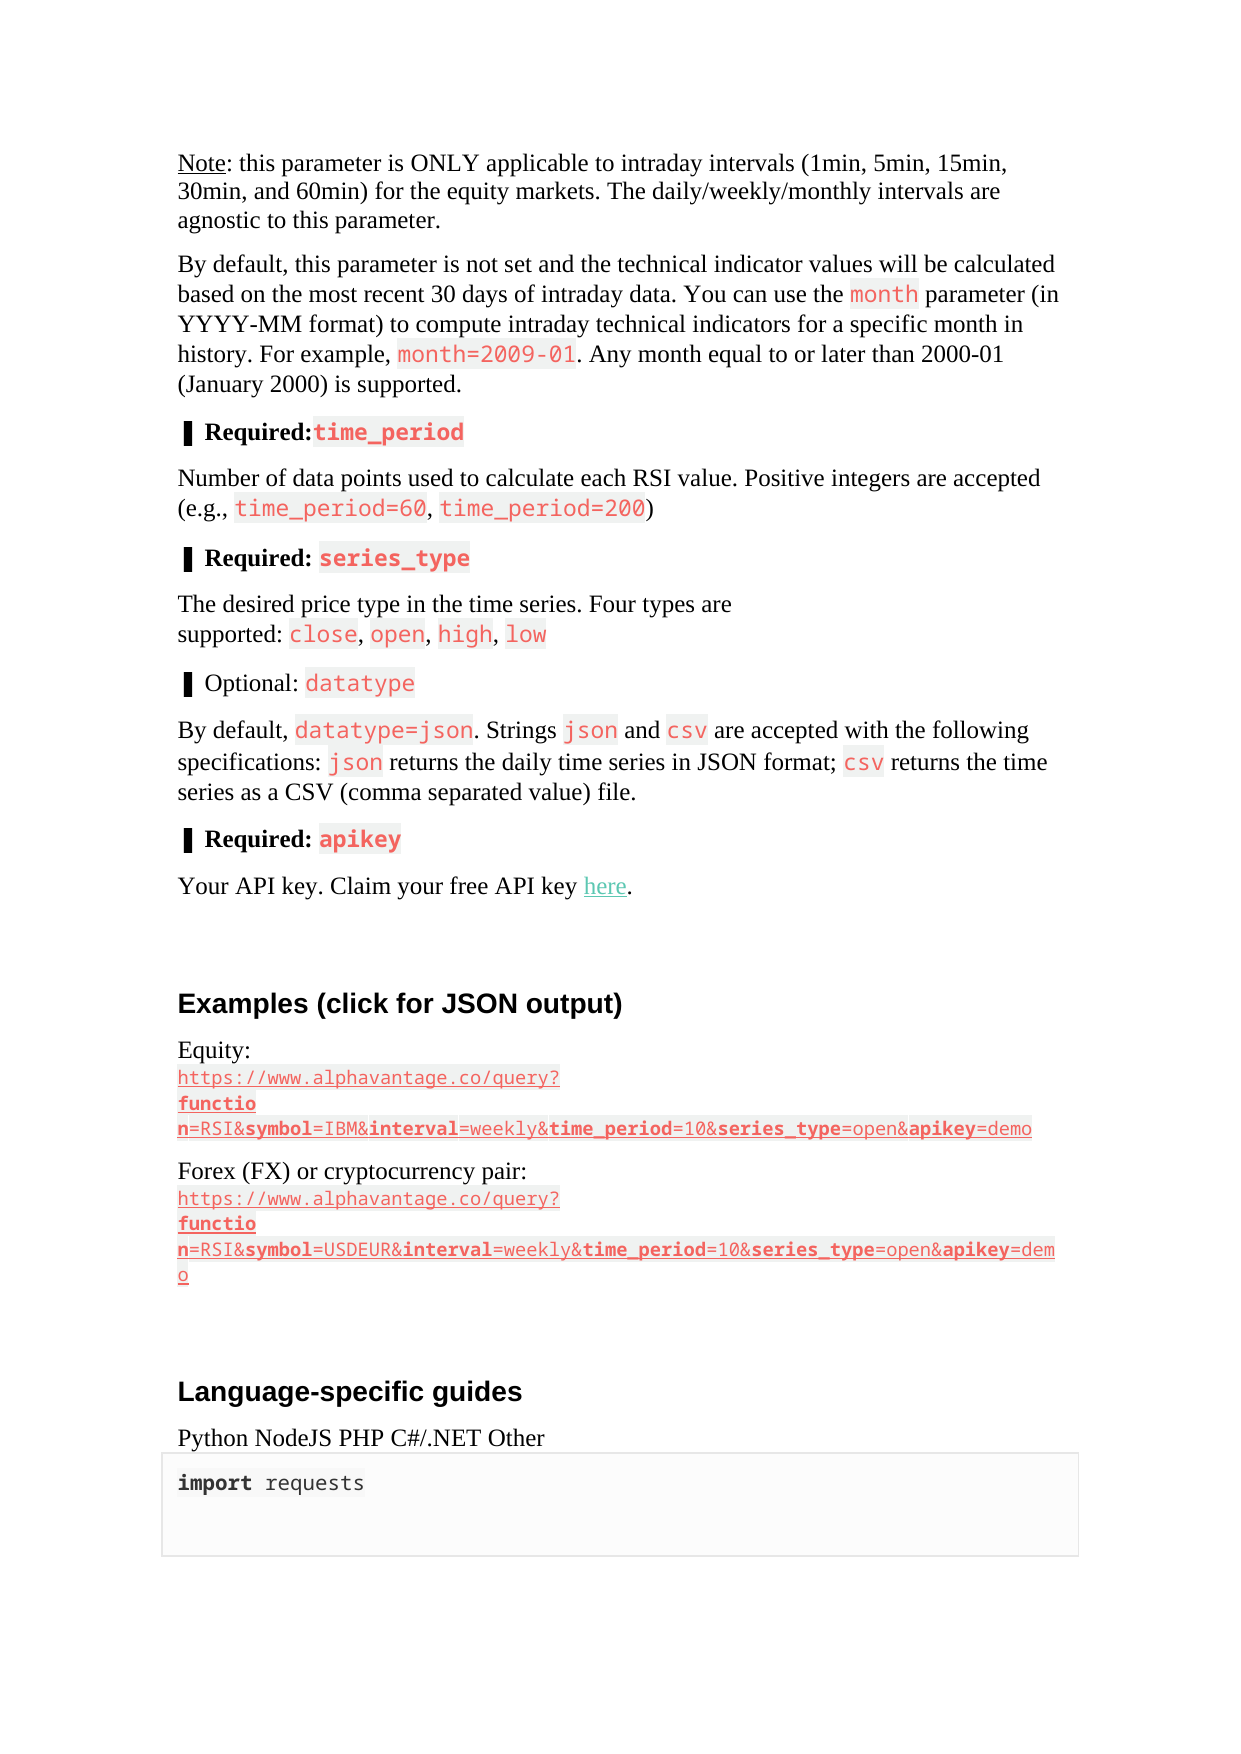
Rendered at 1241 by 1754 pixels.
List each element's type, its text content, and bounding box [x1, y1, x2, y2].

text import requests [163, 1454, 1078, 1496]
text Examples (click for JSON output) [177, 987, 1063, 1020]
text Your API key. Claim your free API key here. [177, 871, 1063, 899]
text Note: this parameter is ONLY applicable to intraday intervals (1min, 5min, 15min, 30min, and 60min) for the equity markets. The daily/weekly/monthly intervals are agnostic to this parameter. [177, 148, 1063, 234]
text Forex (FX) or cryptocurrency pair: [177, 1156, 1063, 1185]
text The desired price type in the time series. Four types are supported: close, open, high, low [177, 589, 1063, 649]
text Language-specific guides [177, 1375, 1063, 1408]
text Python NodeJS PHP C#/.NET Other [177, 1423, 1063, 1452]
text ❚ Required: series_type [177, 539, 1063, 573]
text By default, datatype=json. Strings json and csv are accepted with the following specifications: json returns the daily time series in JSON format; csv returns the time series as a CSV (comma separated value) file. [177, 714, 1063, 805]
text https://www.alphavantage.co/query?function=RSI&symbol=IBM&interval=weekly&time_period=10&series_type=open&apikey=demo [256, 1064, 1063, 1141]
text By default, this parameter is not set and the technical indicator values will be calculated based on the most recent 30 days of intraday data. You can use the month parameter (in YYYY-MM format) to compute intraday technical indicators for a specific month in history. For example, month=2009-01. Any month equal to or later than 2000-01 (January 2000) is supported. [177, 249, 1063, 398]
text Number of data points used to calculate each RSI value. Positive integers are accepted (e.g., time_period=60, time_period=200) [177, 463, 1063, 523]
text https://www.alphavantage.co/query?function=RSI&symbol=USDEUR&interval=weekly&time_period=10&series_type=open&apikey=demo [188, 1185, 1063, 1287]
text ❚ Required:time_period [177, 414, 1063, 448]
text ❚ Required: apikey [177, 821, 1063, 855]
text Equity: [177, 1036, 1063, 1064]
text ❚ Optional: datatype [177, 664, 1063, 698]
